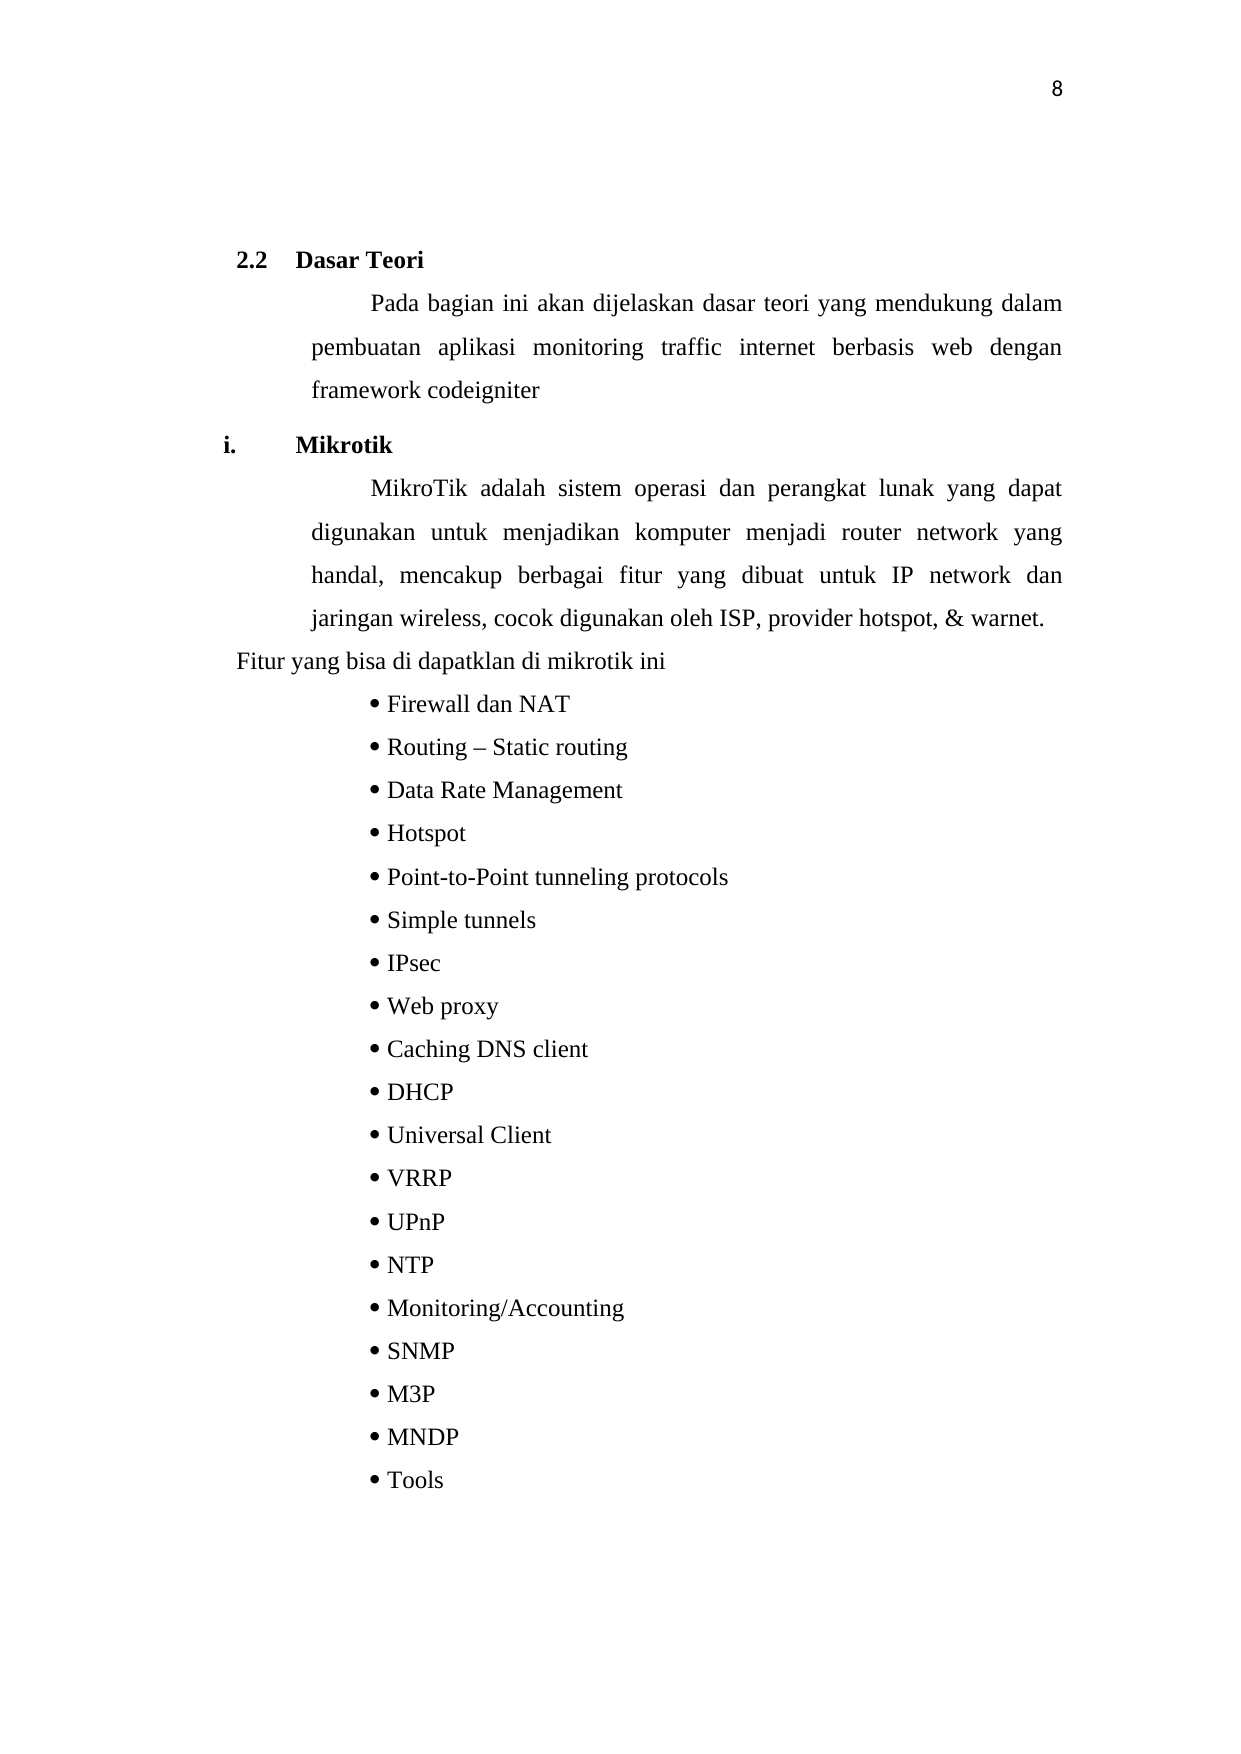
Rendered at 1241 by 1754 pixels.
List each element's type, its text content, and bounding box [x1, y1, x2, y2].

text DHCP [311, 1077, 1063, 1106]
text Data Rate Management [311, 775, 1063, 804]
text UPnP [311, 1207, 1063, 1235]
text Universal Client [311, 1120, 1063, 1149]
text Fitur yang bisa di dapatklan di mikrotik ini [236, 646, 1063, 675]
text Web proxy [311, 991, 1063, 1020]
text Simple tunnels [311, 905, 1063, 933]
text Monitoring/Accounting [311, 1293, 1063, 1322]
text Routing – Static routing [311, 732, 1063, 761]
text Tools [311, 1465, 1063, 1494]
text SNMP [311, 1336, 1063, 1365]
subtitle Mikrotik [236, 430, 1063, 459]
text VRRP [311, 1163, 1063, 1192]
text MikroTik adalah sistem operasi dan perangkat lunak yang dapat digunakan untuk menjadikan komputer menjadi router network yang handal, mencakup berbagai fitur yang dibuat untuk IP network dan jaringan wireless, cocok digunakan oleh ISP, provider hotspot, & warnet. [311, 473, 1063, 632]
text Point-to-Point tunneling protocols [311, 862, 1063, 890]
text M3P [311, 1379, 1063, 1408]
text Firewall dan NAT [311, 689, 1063, 718]
text Hotspot [311, 818, 1063, 847]
text Pada bagian ini akan dijelaskan dasar teori yang mendukung dalam pembuatan aplikasi monitoring traffic internet berbasis web dengan framework codeigniter [311, 288, 1063, 403]
text NTP [311, 1250, 1063, 1278]
text Caching DNS client [311, 1034, 1063, 1063]
text MNDP [311, 1422, 1063, 1451]
text IPsec [311, 948, 1063, 977]
subtitle Dasar Teori [236, 245, 1063, 274]
